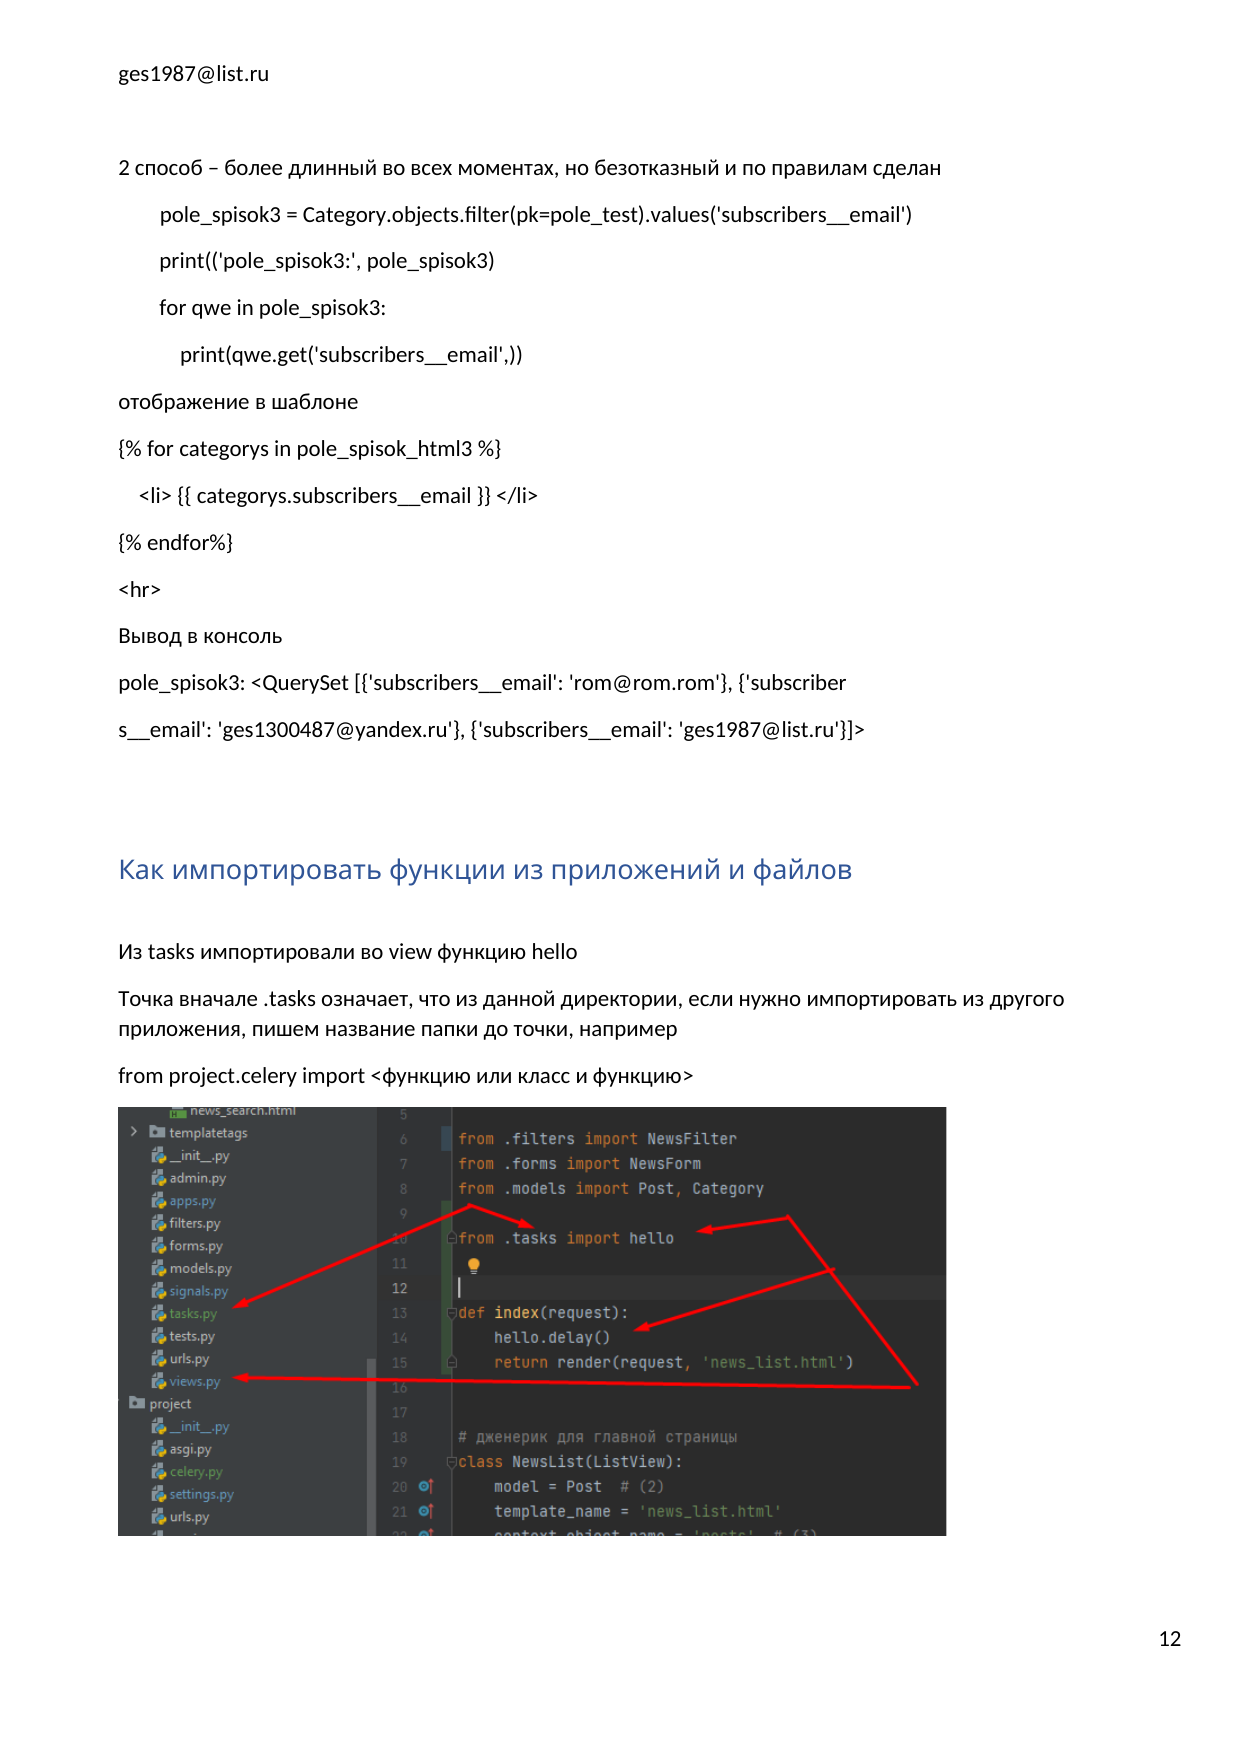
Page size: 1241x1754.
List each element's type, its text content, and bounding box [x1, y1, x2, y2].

text s__email': 'ges1300487@yandex.ru'}, {'subscribers__email': 'ges1987@list.ru'}]> [118, 715, 1181, 743]
text pole_spisok3: <QuerySet [{'subscribers__email': 'rom@rom.rom'}, {'subscriber [118, 668, 1181, 696]
text <hr> [118, 575, 1181, 603]
text from project.celery import <функцию или класс и функцию> [118, 1061, 1181, 1089]
picture [118, 1107, 947, 1536]
text Из tasks импортировали во view функцию hello [118, 937, 1181, 965]
text pole_spisok3 = Category.objects.filter(pk=pole_test).values('subscribers__email') [118, 200, 1181, 228]
text Точка вначале .tasks означает, что из данной директории, если нужно импортировать из другого приложения, пишем название папки до точки, например [118, 984, 1181, 1042]
text 2 способ – более длинный во всех моментах, но безотказный и по правилам сделан [118, 153, 1181, 181]
text {% endfor%} [118, 528, 1181, 556]
text <li> {{ categorys.subscribers__email }} </li> [118, 481, 1181, 509]
text отображение в шаблоне [118, 387, 1181, 415]
text print(('pole_spisok3:', pole_spisok3) [118, 247, 1181, 274]
subtitle Как импортировать функции из приложений и файлов [118, 850, 1181, 887]
text ges1987@list.ru [118, 59, 1181, 87]
text {% for categorys in pole_spisok_html3 %} [118, 434, 1181, 462]
text print(qwe.get('subscribers__email',)) [118, 340, 1181, 368]
text for qwe in pole_spisok3: [118, 293, 1181, 321]
text Вывод в консоль [118, 622, 1181, 649]
